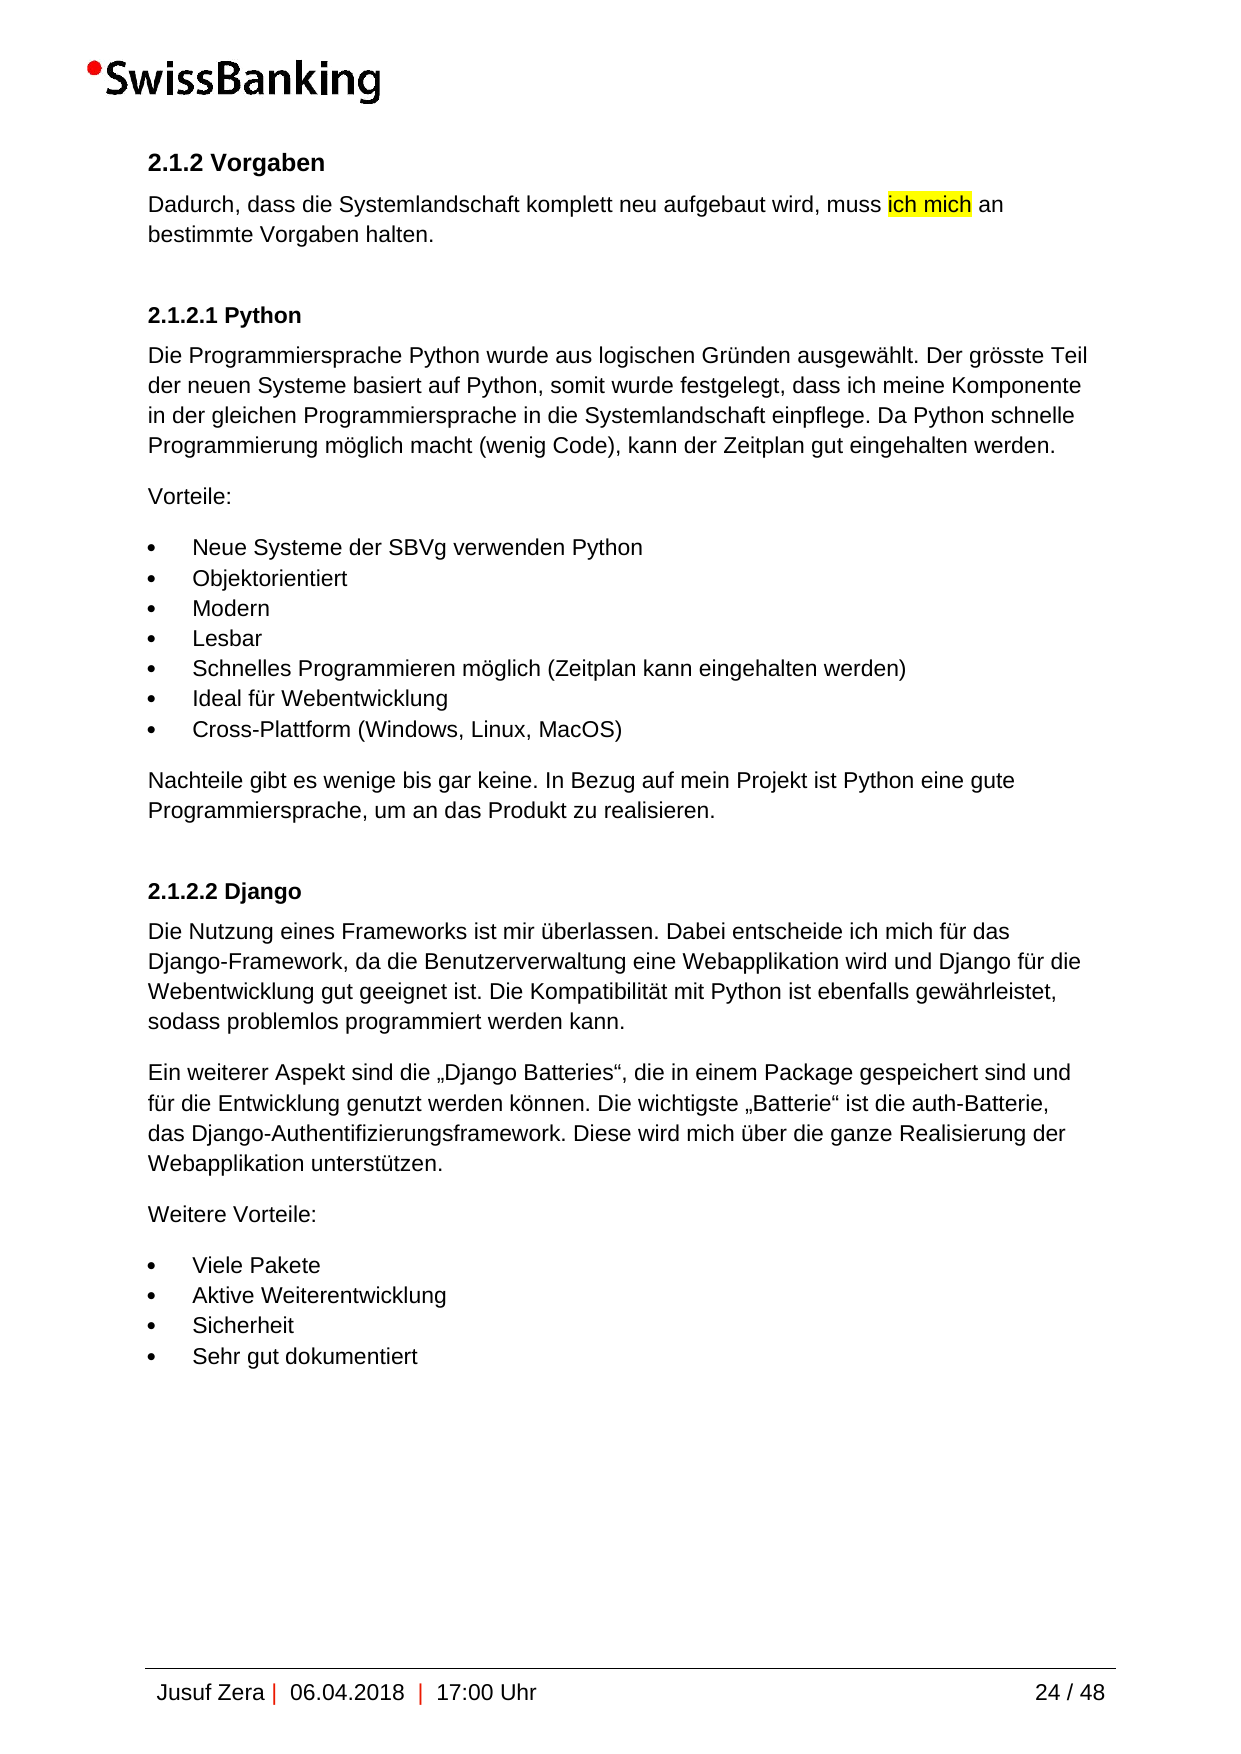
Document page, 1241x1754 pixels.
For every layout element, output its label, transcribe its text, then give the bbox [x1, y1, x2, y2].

subtitle 2.1.2.2 Django [148, 878, 1093, 904]
picture [87, 59, 380, 104]
list Viele Pakete [148, 1252, 1093, 1278]
list Sehr gut dokumentiert [148, 1343, 1093, 1369]
text Dadurch, dass die Systemlandschaft komplett neu aufgebaut wird, muss ich mich an bestimmte Vorgaben halten. [148, 191, 1093, 277]
text Vorteile: [148, 483, 1093, 510]
list Modern [148, 595, 1093, 621]
list Schnelles Programmieren möglich (Zeitplan kann eingehalten werden) [148, 655, 1093, 682]
subtitle 2.1.2.1 Python [148, 302, 1093, 328]
list Aktive Weiterentwicklung [148, 1282, 1093, 1308]
text Die Programmiersprache Python wurde aus logischen Gründen ausgewählt. Der grösste Teil der neuen Systeme basiert auf Python, somit wurde festgelegt, dass ich meine Komponente in der gleichen Programmiersprache in die Systemlandschaft einpflege. Da Python schnelle Programmierung möglich macht (wenig Code), kann der Zeitplan gut eingehalten werden. [148, 342, 1093, 459]
text Nachteile gibt es wenige bis gar keine. In Bezug auf mein Projekt ist Python eine gute Programmiersprache, um an das Produkt zu realisieren. [148, 767, 1093, 853]
text Weitere Vorteile: [148, 1201, 1093, 1227]
list Ideal für Webentwicklung [148, 685, 1093, 712]
text Die Nutzung eines Frameworks ist mir überlassen. Dabei entscheide ich mich für das Django-Framework, da die Benutzerverwaltung eine Webapplikation wird und Django für die Webentwicklung gut geeignet ist. Die Kompatibilität mit Python ist ebenfalls gewährleistet, sodass problemlos programmiert werden kann. [148, 918, 1093, 1034]
list Lesbar [148, 625, 1093, 651]
list Objektorientiert [148, 564, 1093, 591]
list Neue Systeme der SBVg verwenden Python [148, 534, 1093, 561]
subtitle 2.1.2 Vorgaben [148, 148, 1093, 176]
text Ein weiterer Aspekt sind die „Django Batteries“, die in einem Package gespeichert sind und für die Entwicklung genutzt werden können. Die wichtigste „Batterie“ ist die auth-Batterie, das Django-Authentifizierungsframework. Diese wird mich über die ganze Realisierung der Webapplikation unterstützen. [148, 1059, 1093, 1176]
list Cross-Plattform (Windows, Linux, MacOS) [148, 716, 1093, 742]
list Sicherheit [148, 1312, 1093, 1339]
